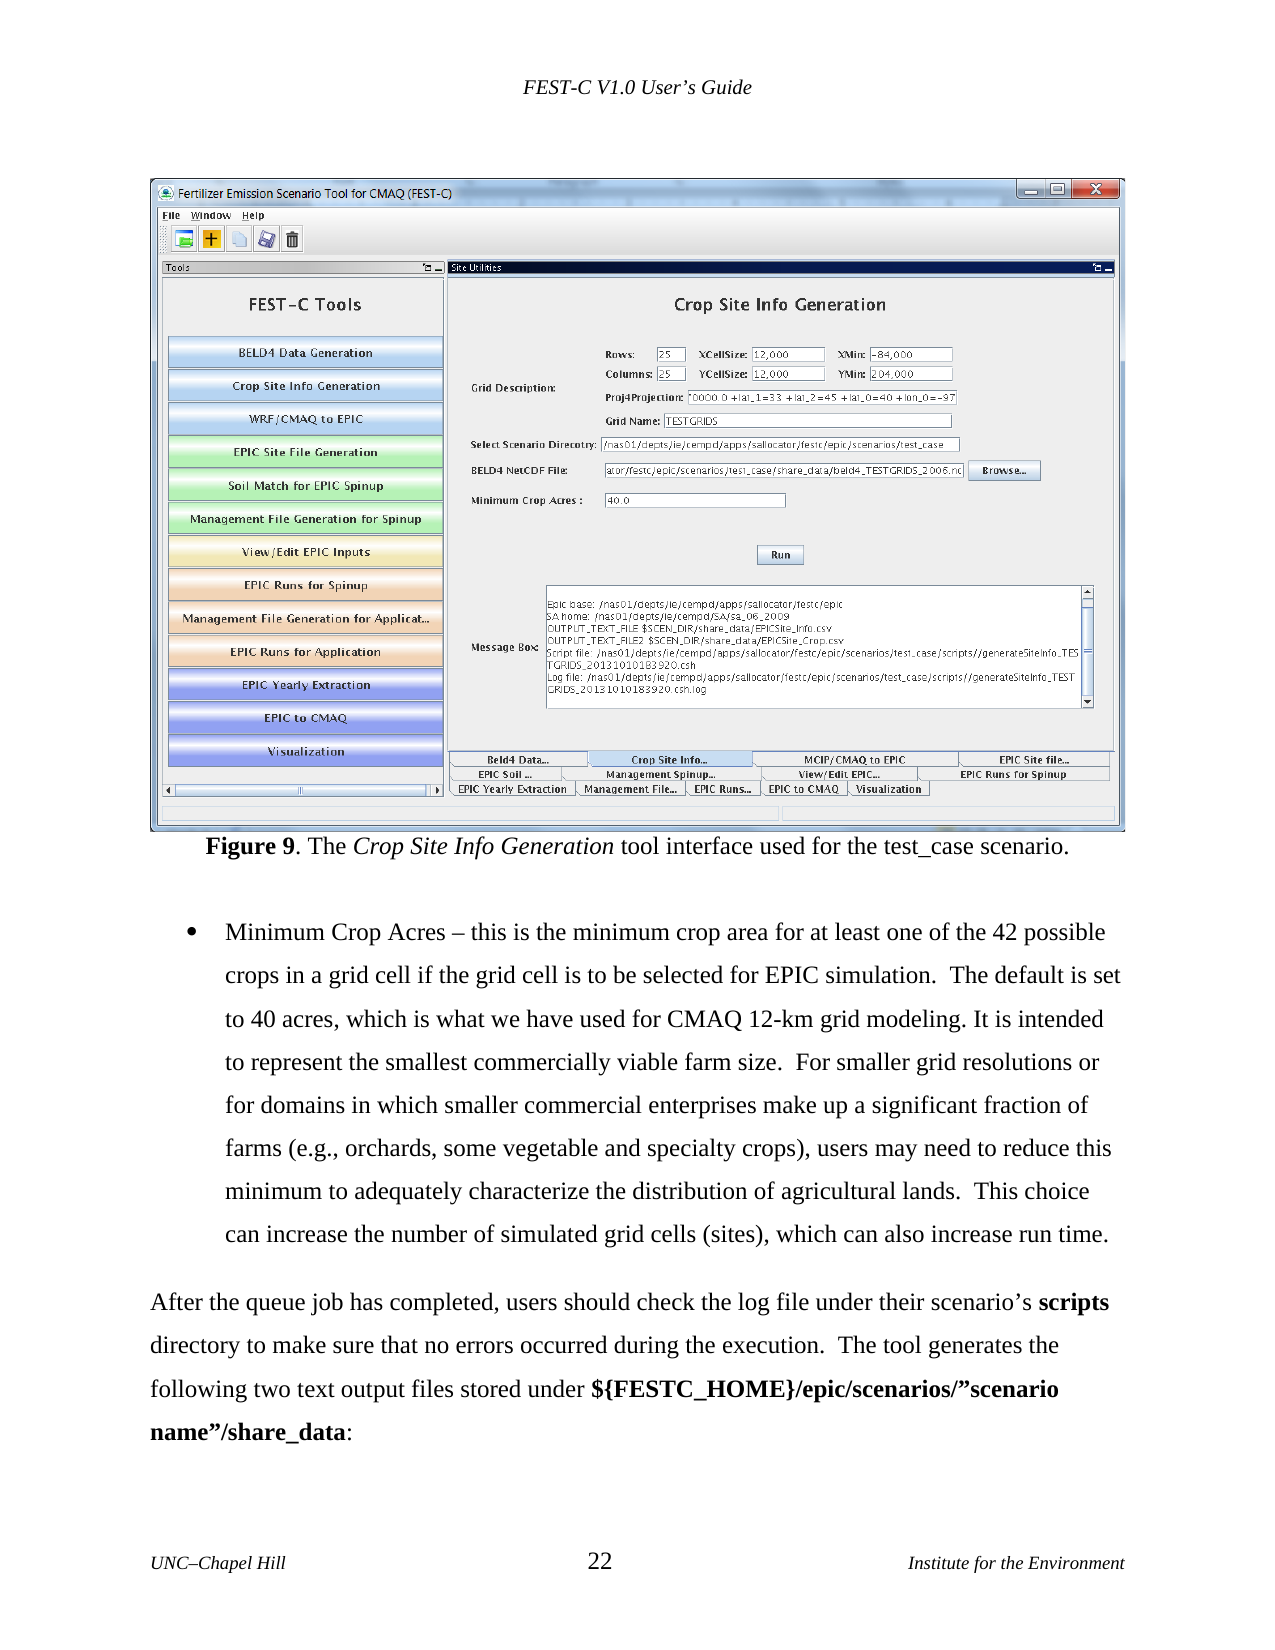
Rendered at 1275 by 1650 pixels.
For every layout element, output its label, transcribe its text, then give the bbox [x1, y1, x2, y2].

list Minimum Crop Acres – this is the minimum crop area for at least one of the 42 possible crops in a grid cell if the grid cell is to be selected for EPIC simulation. The default is set to 40 acres, which is what we have used for CMAQ 12-km grid modeling. It is intended to represent the smallest commercially viable farm size. For smaller grid resolutions or for domains in which smaller commercial enterprises make up a significant fraction of farms (e.g., orchards, some vegetable and specialty crops), users may need to reduce this minimum to adequately characterize the distribution of agricultural lands. This choice can increase the number of simulated grid cells (sites), which can also increase run time. [187, 917, 1125, 1248]
text After the queue job has completed, users should check the log file under their scenario’s scripts directory to make sure that no errors occurred during the execution. The tool generates the following two text output files stored under ${FESTC_HOME}/epic/scenarios/”scenario name”/share_data: [150, 1287, 1125, 1446]
text Figure 9. The Crop Site Info Generation tool interface used for the test_case scenario. [150, 832, 1125, 860]
picture [150, 178, 1125, 832]
